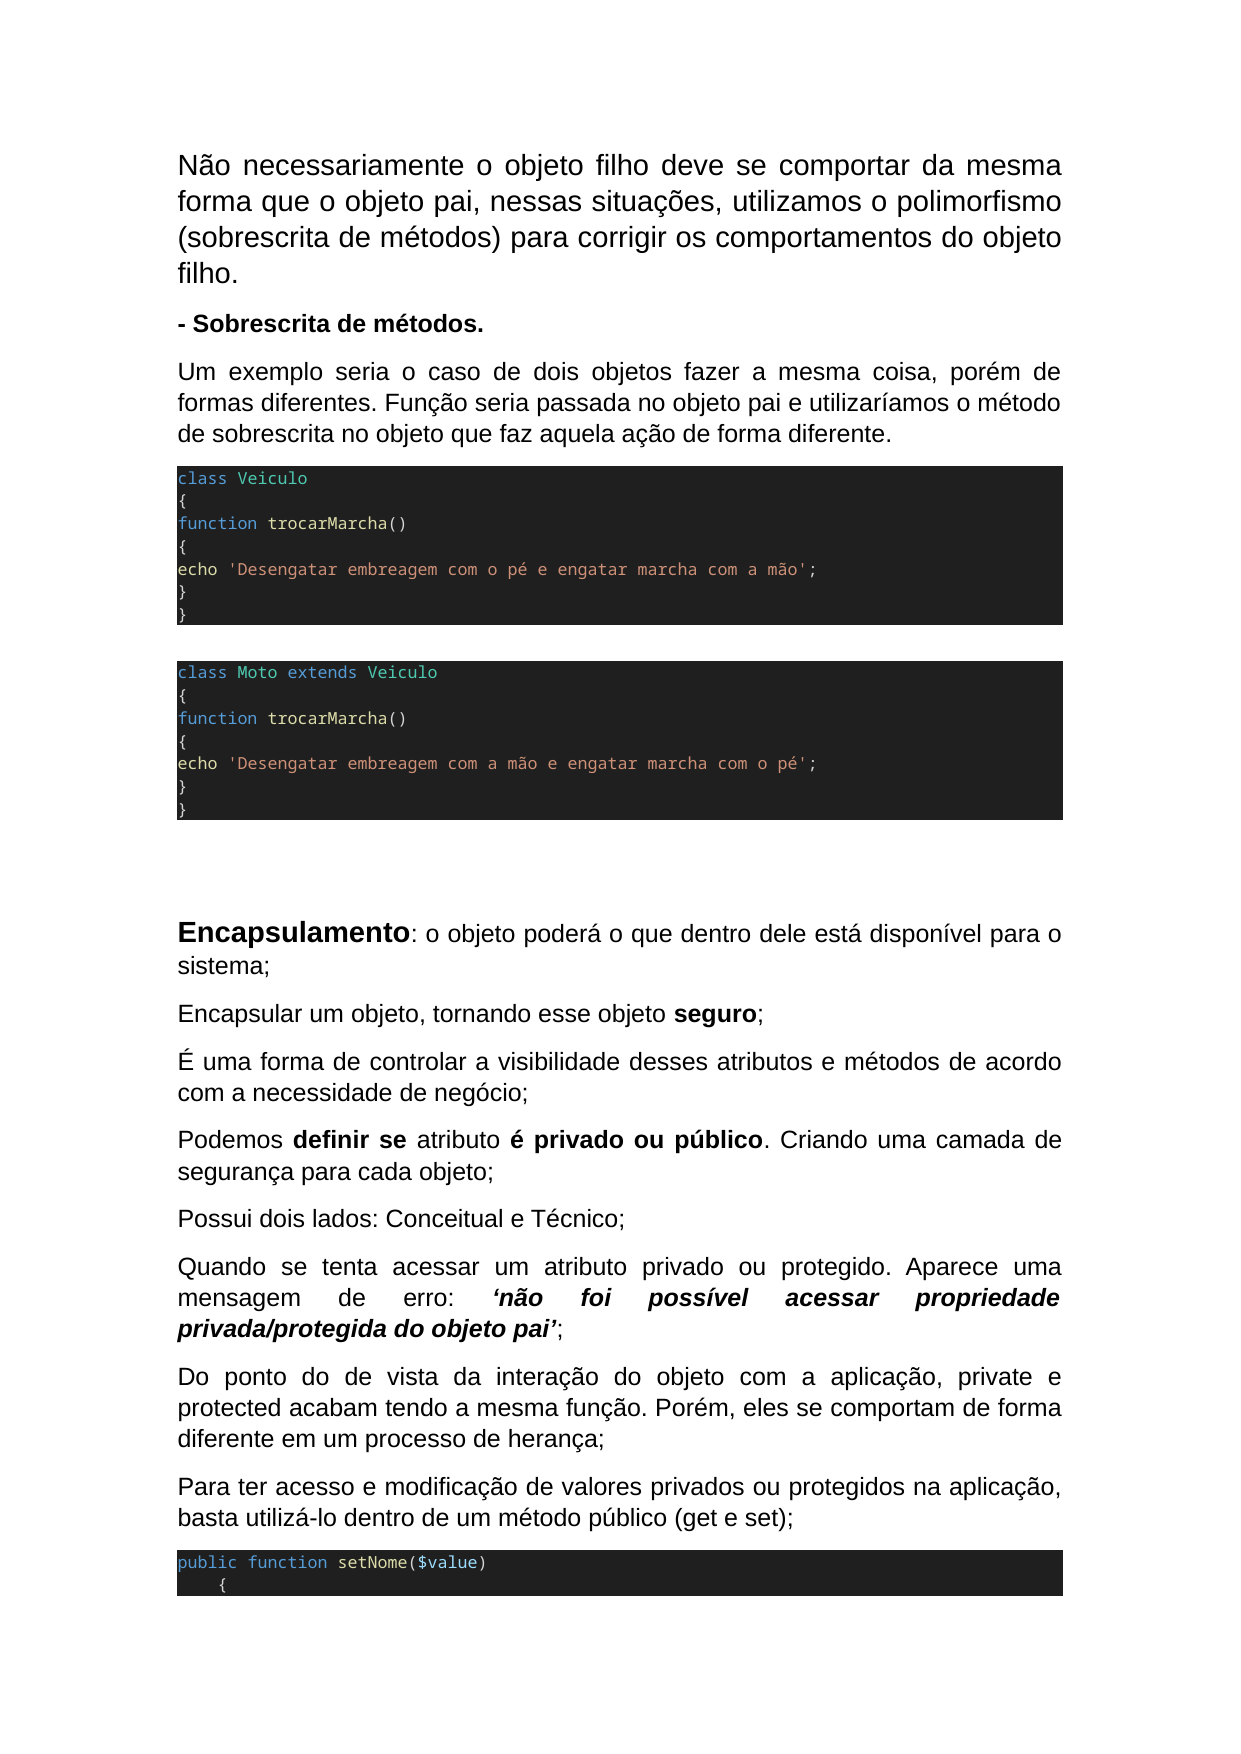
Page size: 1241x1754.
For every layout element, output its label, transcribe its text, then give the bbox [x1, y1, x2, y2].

text Um exemplo seria o caso de dois objetos fazer a mesma coisa, porém de formas diferentes. Função seria passada no objeto pai e utilizaríamos o método de sobrescrita no objeto que faz aquela ação de forma diferente. [177, 357, 1063, 447]
text function trocarMarcha() [177, 512, 1063, 534]
text É uma forma de controlar a visibilidade desses atributos e métodos de acordo com a necessidade de negócio; [177, 1047, 1063, 1107]
text } [177, 603, 1063, 625]
text class Moto extends Veiculo [177, 661, 1063, 684]
text Para ter acesso e modificação de valores privados ou protegidos na aplicação, basta utilizá-lo dentro de um método público (get e set); [177, 1472, 1063, 1531]
text Podemos definir se atributo é privado ou público. Criando uma camada de segurança para cada objeto; [177, 1126, 1063, 1185]
text { [177, 534, 1063, 557]
text - Sobrescrita de métodos. [177, 309, 1063, 338]
text { [177, 729, 1063, 752]
text function trocarMarcha() [177, 707, 1063, 729]
text class Veiculo [177, 466, 1063, 489]
text { [177, 684, 1063, 707]
text } [177, 580, 1063, 603]
text public function setNome($value) [177, 1550, 1063, 1573]
text { [177, 1573, 1063, 1596]
text Encapsular um objeto, tornando esse objeto seguro; [177, 999, 1063, 1028]
text Do ponto do de vista da interação do objeto com a aplicação, private e protected acabam tendo a mesma função. Porém, eles se comportam de forma diferente em um processo de herança; [177, 1362, 1063, 1453]
text echo 'Desengatar embreagem com a mão e engatar marcha com o pé'; [177, 752, 1063, 775]
text Possui dois lados: Conceitual e Técnico; [177, 1204, 1063, 1233]
text Quando se tenta acessar um atributo privado ou protegido. Aparece uma mensagem de erro: ‘não foi possível acessar propriedade privada/protegida do objeto pai’; [177, 1252, 1063, 1343]
text echo 'Desengatar embreagem com o pé e engatar marcha com a mão'; [177, 557, 1063, 580]
text { [177, 489, 1063, 512]
text Não necessariamente o objeto filho deve se comportar da mesma forma que o objeto pai, nessas situações, utilizamos o polimorfismo (sobrescrita de métodos) para corrigir os comportamentos do objeto filho. [177, 148, 1063, 289]
text Encapsulamento: o objeto poderá o que dentro dele está disponível para o sistema; [177, 916, 1063, 980]
text } [177, 797, 1063, 820]
text } [177, 775, 1063, 797]
